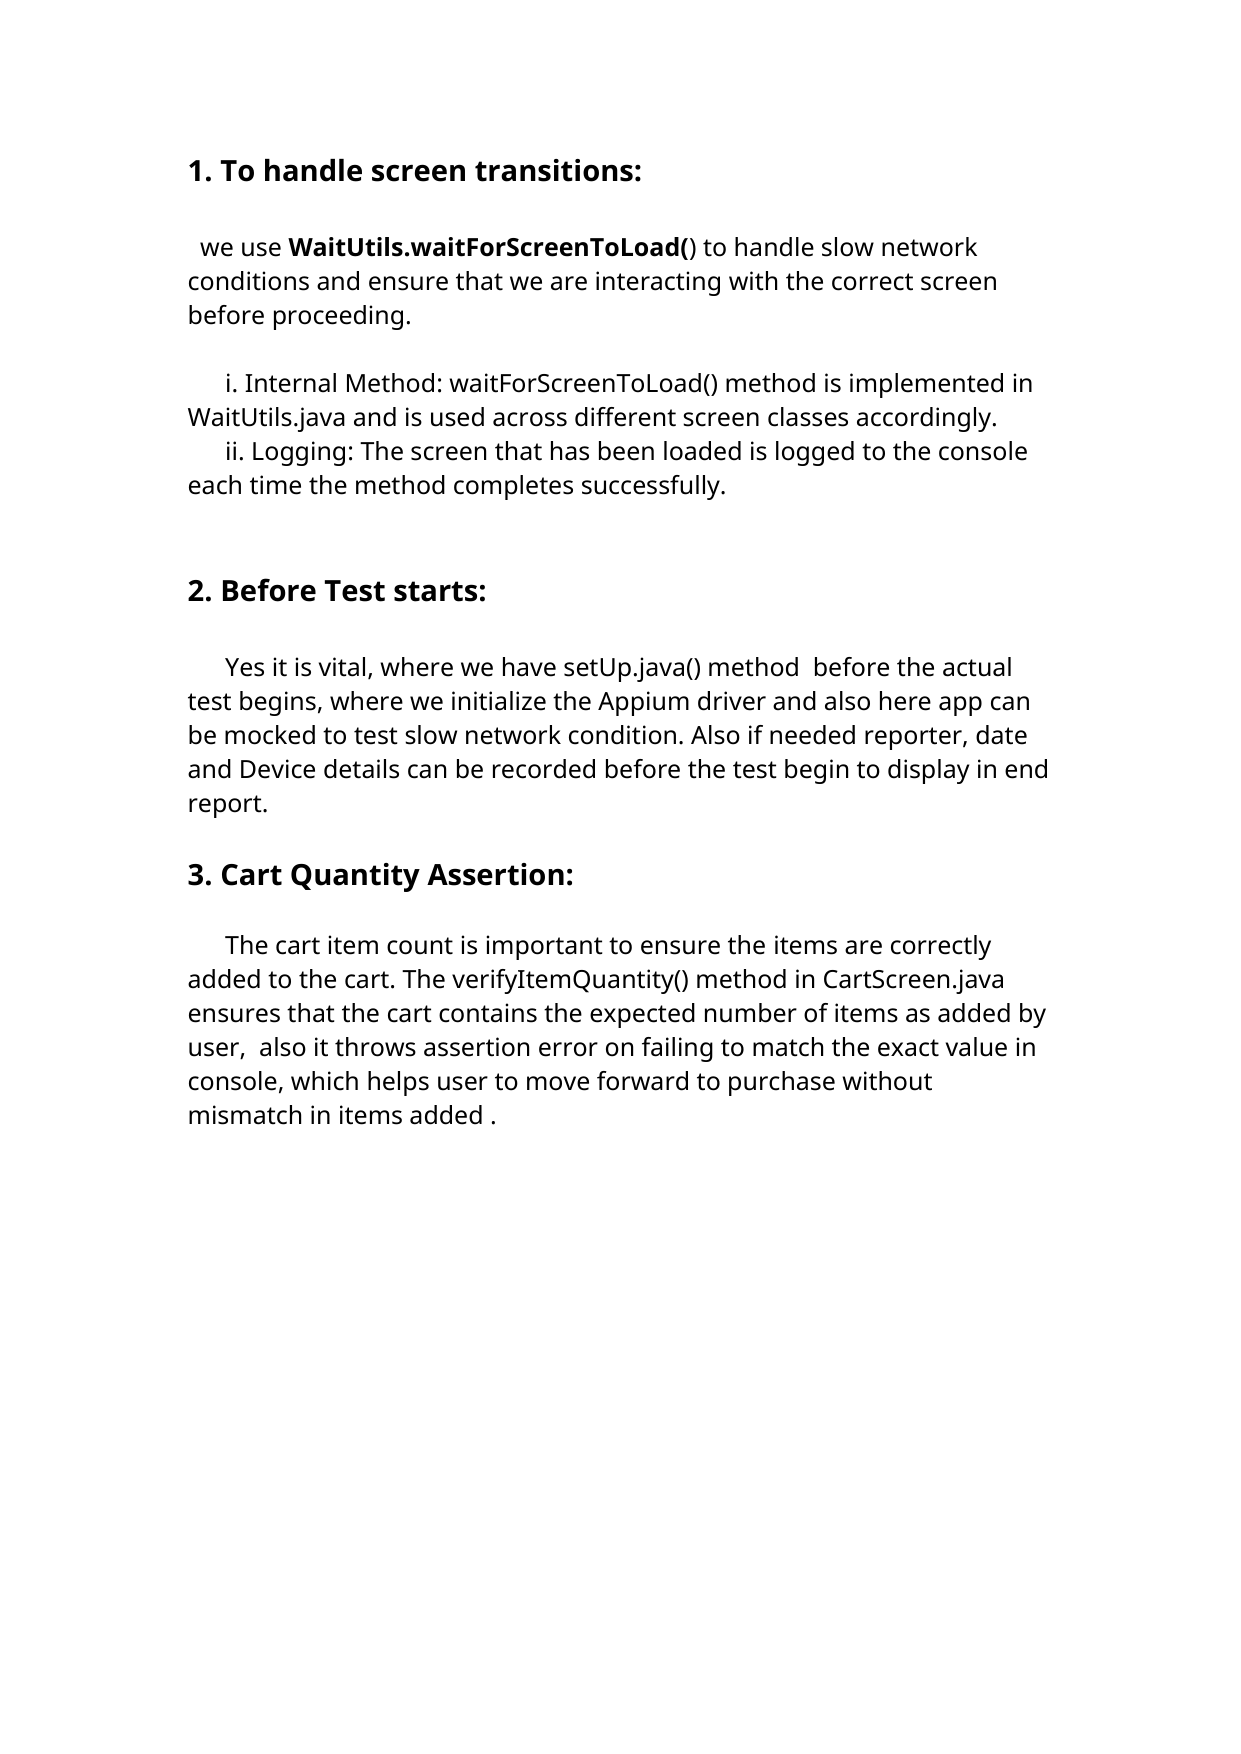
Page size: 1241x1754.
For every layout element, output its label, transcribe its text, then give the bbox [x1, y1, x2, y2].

list To handle screen transitions: [187, 150, 1053, 190]
text Yes it is vital, where we have setUp.java() method before the actual test begins, where we initialize the Appium driver and also here app can be mocked to test slow network condition. Also if needed reporter, date and Device details can be recorded before the test begin to display in end report. [187, 649, 1053, 820]
text i. Internal Method: waitForScreenToLoad() method is implemented in WaitUtils.java and is used across different screen classes accordingly. [187, 366, 1053, 434]
text The cart item count is important to ensure the items are correctly added to the cart. The verifyItemQuantity() method in CartScreen.java ensures that the cart contains the expected number of items as added by user, also it throws assertion error on failing to match the exact value in console, which helps user to move forward to purchase without mismatch in items added . [187, 927, 1053, 1132]
list Cart Quantity Assertion: [187, 854, 1053, 893]
text ii. Logging: The screen that has been loaded is logged to the console each time the method completes successfully. [187, 434, 1053, 502]
text we use WaitUtils.waitForScreenToLoad() to handle slow network conditions and ensure that we are interacting with the correct screen before proceeding. [187, 229, 1053, 332]
list Before Test starts: [187, 570, 1053, 610]
